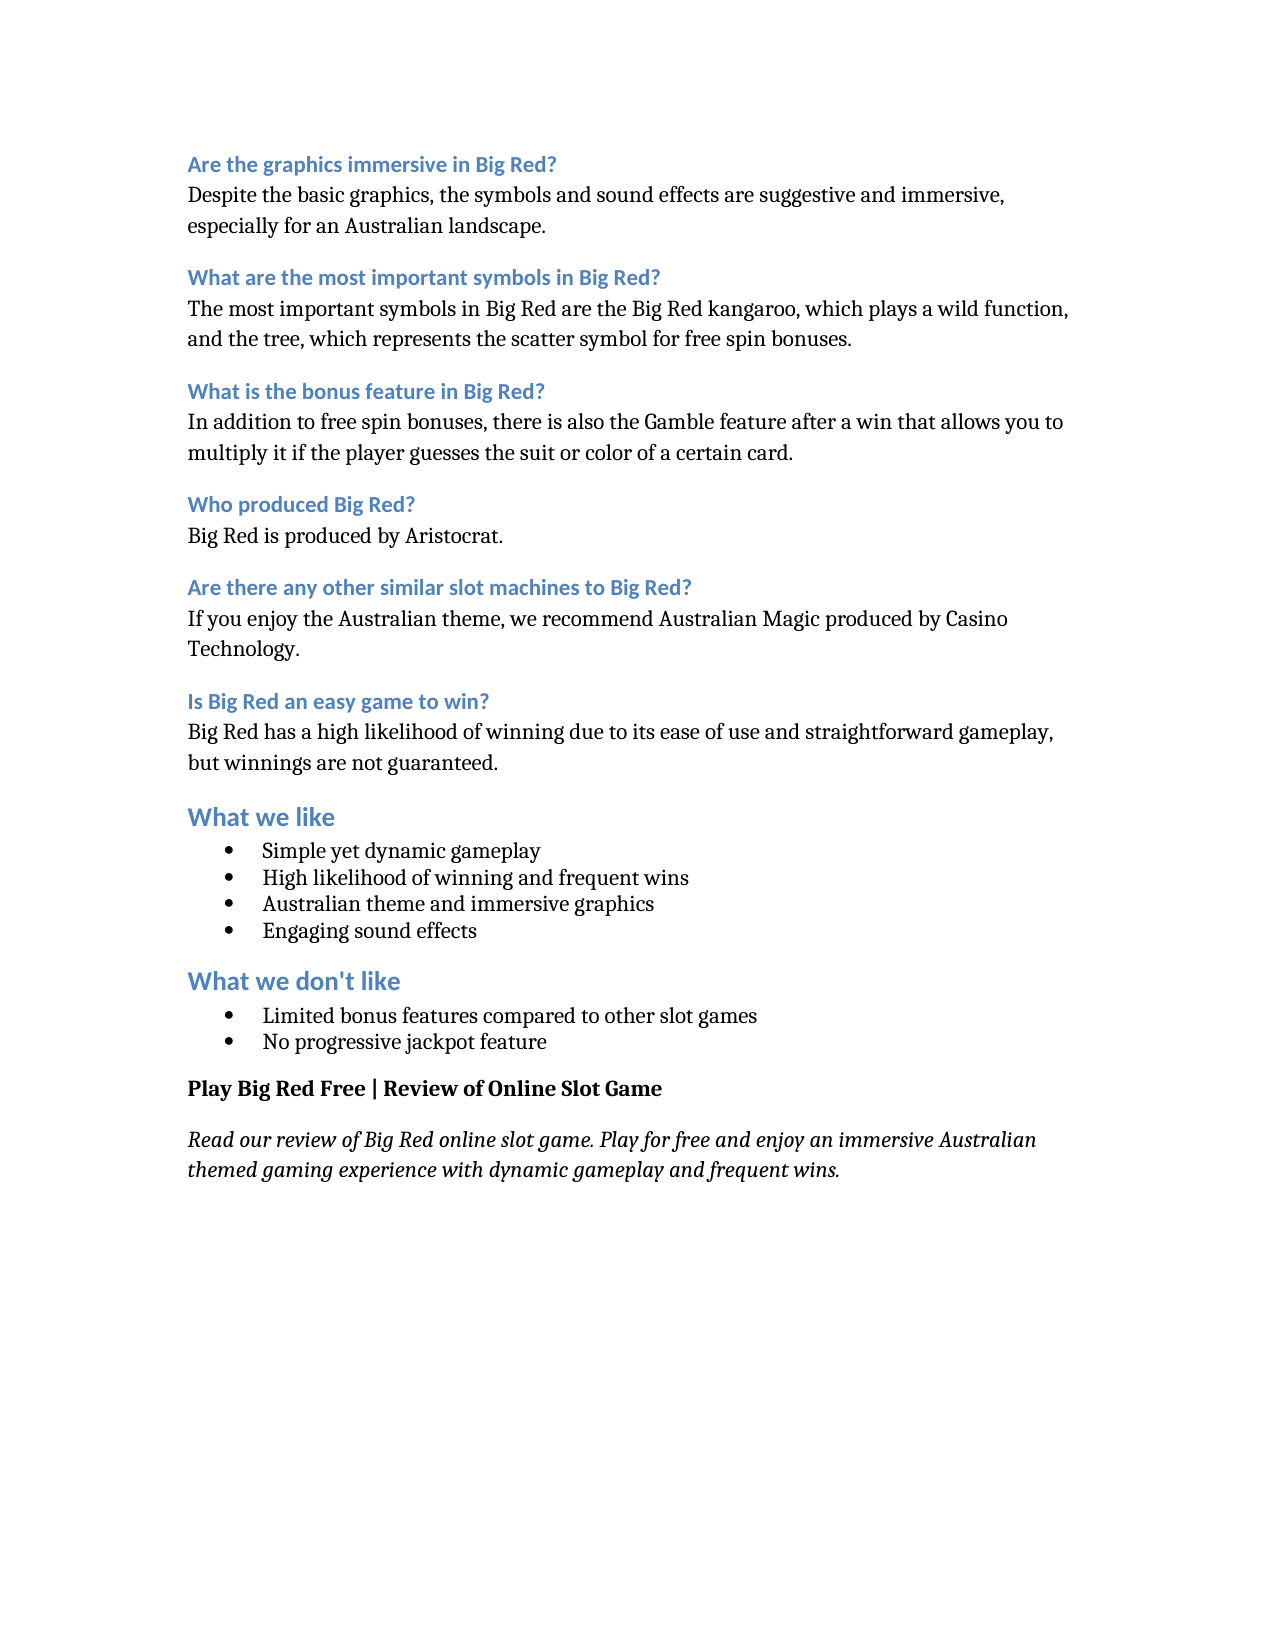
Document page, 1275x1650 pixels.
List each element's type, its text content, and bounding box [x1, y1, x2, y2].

text Despite the basic graphics, the symbols and sound effects are suggestive and immersive, especially for an Australian landscape. [187, 182, 1087, 239]
subtitle What we don't like [187, 964, 1087, 998]
subtitle Are the graphics immersive in Big Red? [187, 150, 1087, 178]
subtitle Who produced Big Red? [187, 490, 1087, 518]
text Big Red is produced by Aristocrat. [187, 522, 1087, 549]
text Big Red has a high likelihood of winning due to its ease of use and straightforward gameplay, but winnings are not guaranteed. [187, 719, 1087, 776]
subtitle Are there any other similar slot machines to Big Red? [187, 573, 1087, 602]
subtitle What are the most important symbols in Big Red? [187, 263, 1087, 291]
list Simple yet dynamic gameplay [225, 838, 1087, 865]
list High likelihood of winning and frequent wins [225, 865, 1087, 891]
text Read our review of Big Red online slot game. Play for free and enjoy an immersive Australian themed gaming experience with dynamic gameplay and frequent wins. [187, 1127, 1087, 1184]
text In addition to free spin bonuses, there is also the Gamble feature after a win that allows you to multiply it if the player guesses the suit or color of a certain card. [187, 409, 1087, 466]
list Engaging sound effects [225, 917, 1087, 944]
text If you enjoy the Australian theme, we recommend Australian Magic produced by Casino Technology. [187, 606, 1087, 662]
subtitle What is the bonus feature in Big Red? [187, 377, 1087, 405]
list Australian theme and immersive graphics [225, 891, 1087, 917]
text Play Big Red Free | Review of Online Slot Game [187, 1076, 1087, 1102]
subtitle Is Big Red an easy game to win? [187, 687, 1087, 715]
list No progressive jackpot feature [225, 1029, 1087, 1055]
text The most important symbols in Big Red are the Big Red kangaroo, which plays a wild function, and the tree, which represents the scatter symbol for free spin bonuses. [187, 296, 1087, 352]
list Limited bonus features compared to other slot games [225, 1002, 1087, 1029]
subtitle What we like [187, 800, 1087, 833]
